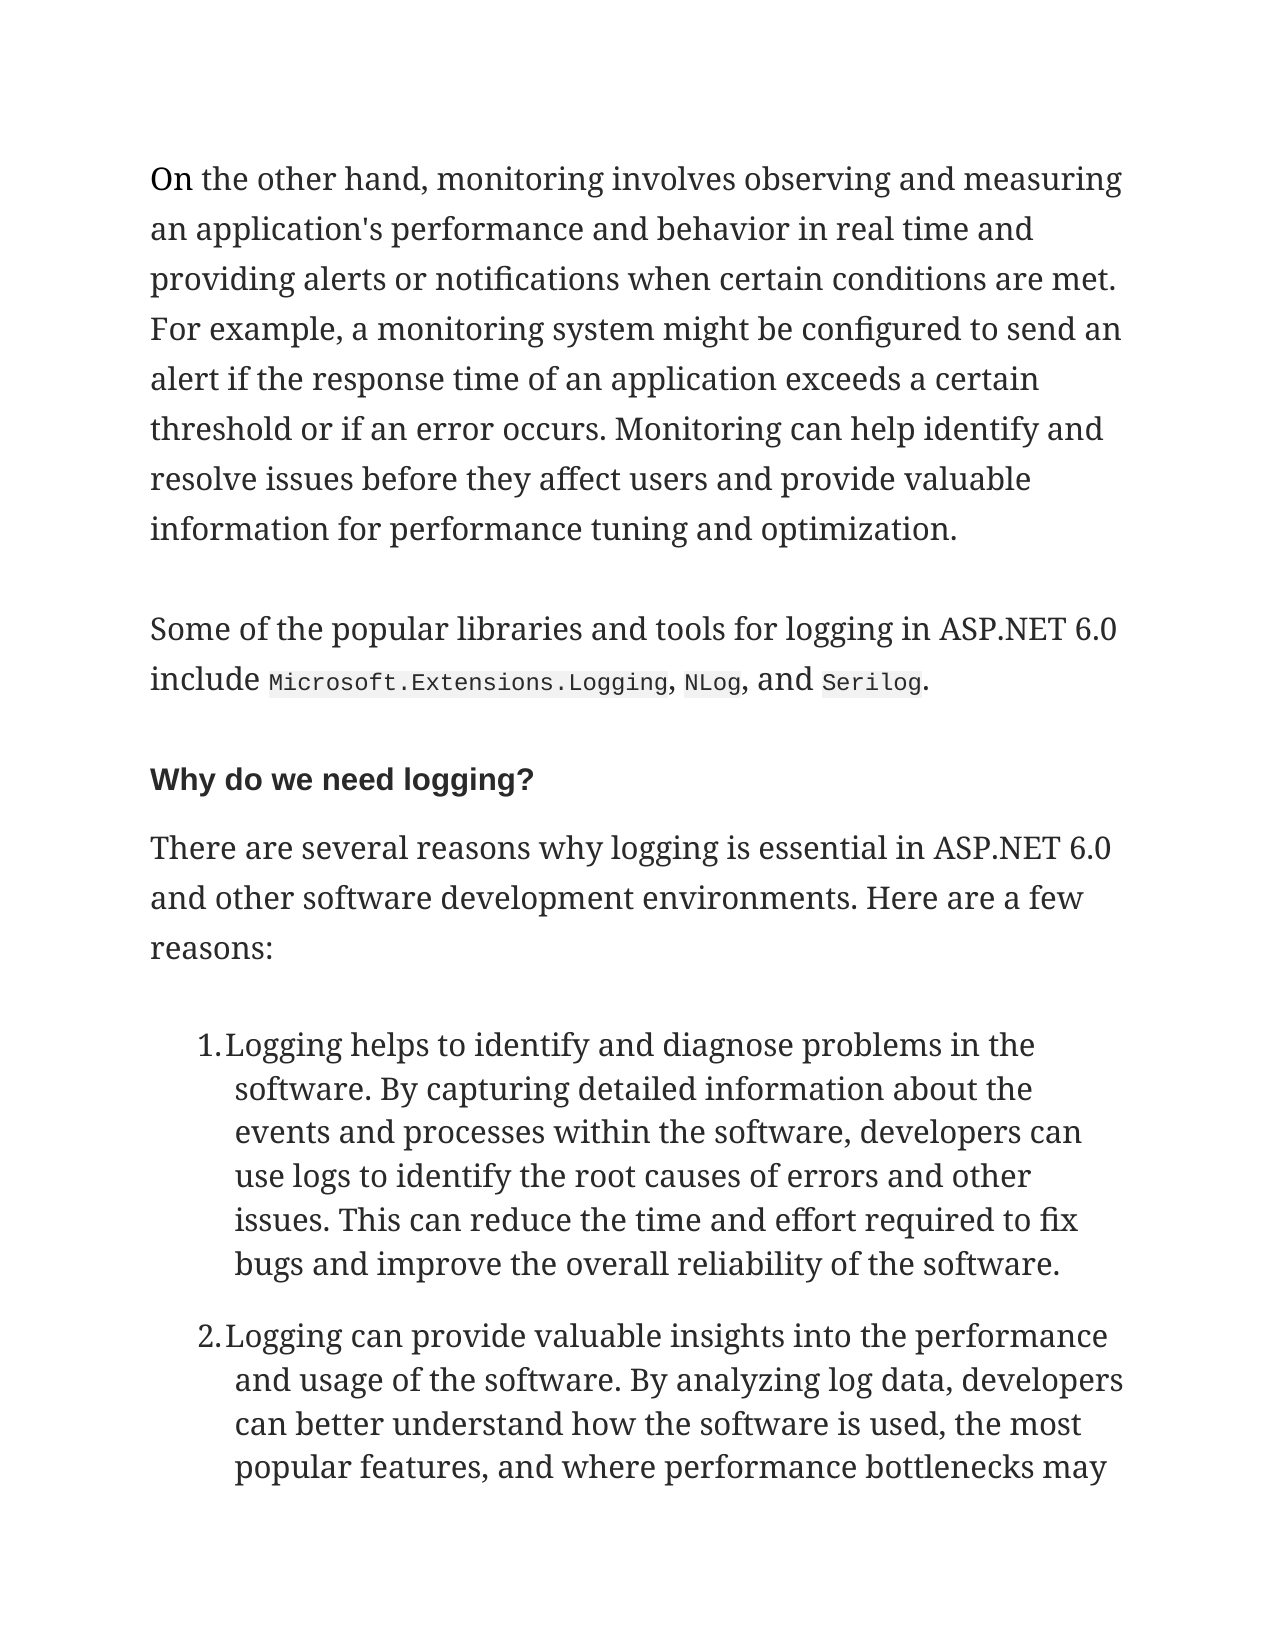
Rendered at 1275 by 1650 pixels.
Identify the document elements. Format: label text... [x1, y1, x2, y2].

text Why do we need logging? [150, 759, 1125, 797]
text Some of the popular libraries and tools for logging in ASP.NET 6.0 include Microsoft.Extensions.Logging, NLog, and Serilog. [150, 600, 1125, 700]
text On the other hand, monitoring involves observing and measuring an application's performance and behavior in real time and providing alerts or notifications when certain conditions are met. For example, a monitoring system might be configured to send an alert if the response time of an application exceeds a certain threshold or if an error occurs. Monitoring can help identify and resolve issues before they affect users and provide valuable information for performance tuning and optimization. [150, 150, 1125, 550]
text There are several reasons why logging is essential in ASP.NET 6.0 and other software development environments. Here are a few reasons: [150, 818, 1125, 968]
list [197, 1313, 1125, 1488]
list Logging helps to identify and diagnose problems in the software. By capturing detailed information about the events and processes within the software, developers can use logs to identify the root causes of errors and other issues. This can reduce the time and effort required to fix bugs and improve the overall reliability of the software. [197, 1022, 1125, 1284]
